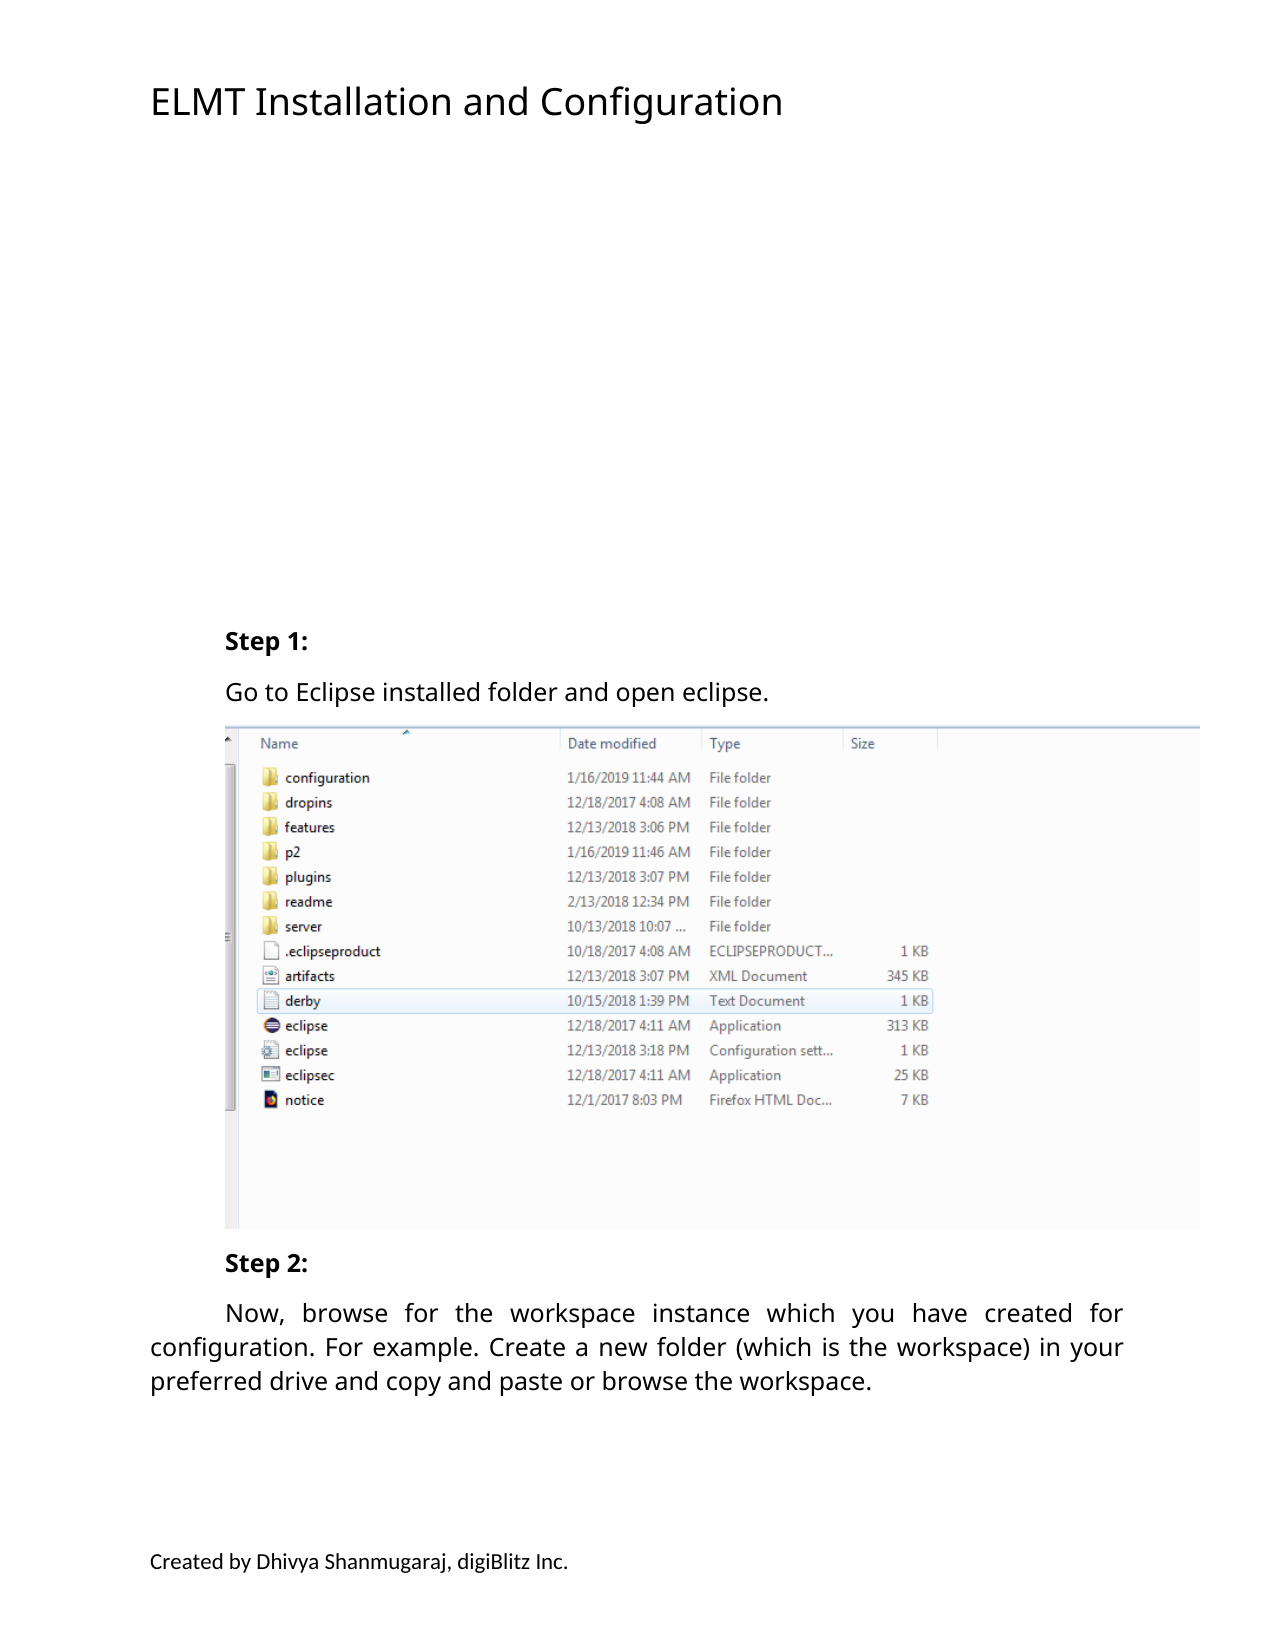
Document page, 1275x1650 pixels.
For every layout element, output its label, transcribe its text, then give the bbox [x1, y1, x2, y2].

text Now, browse for the workspace instance which you have created for configuration. For example. Create a new folder (which is the workspace) in your preferred drive and copy and paste or browse the workspace. [150, 1296, 1125, 1398]
text Step 2: [150, 1245, 1125, 1279]
picture [225, 725, 1200, 1229]
text Step 1: [150, 624, 1125, 658]
text Go to Eclipse installed folder and open eclipse. [150, 675, 1125, 709]
